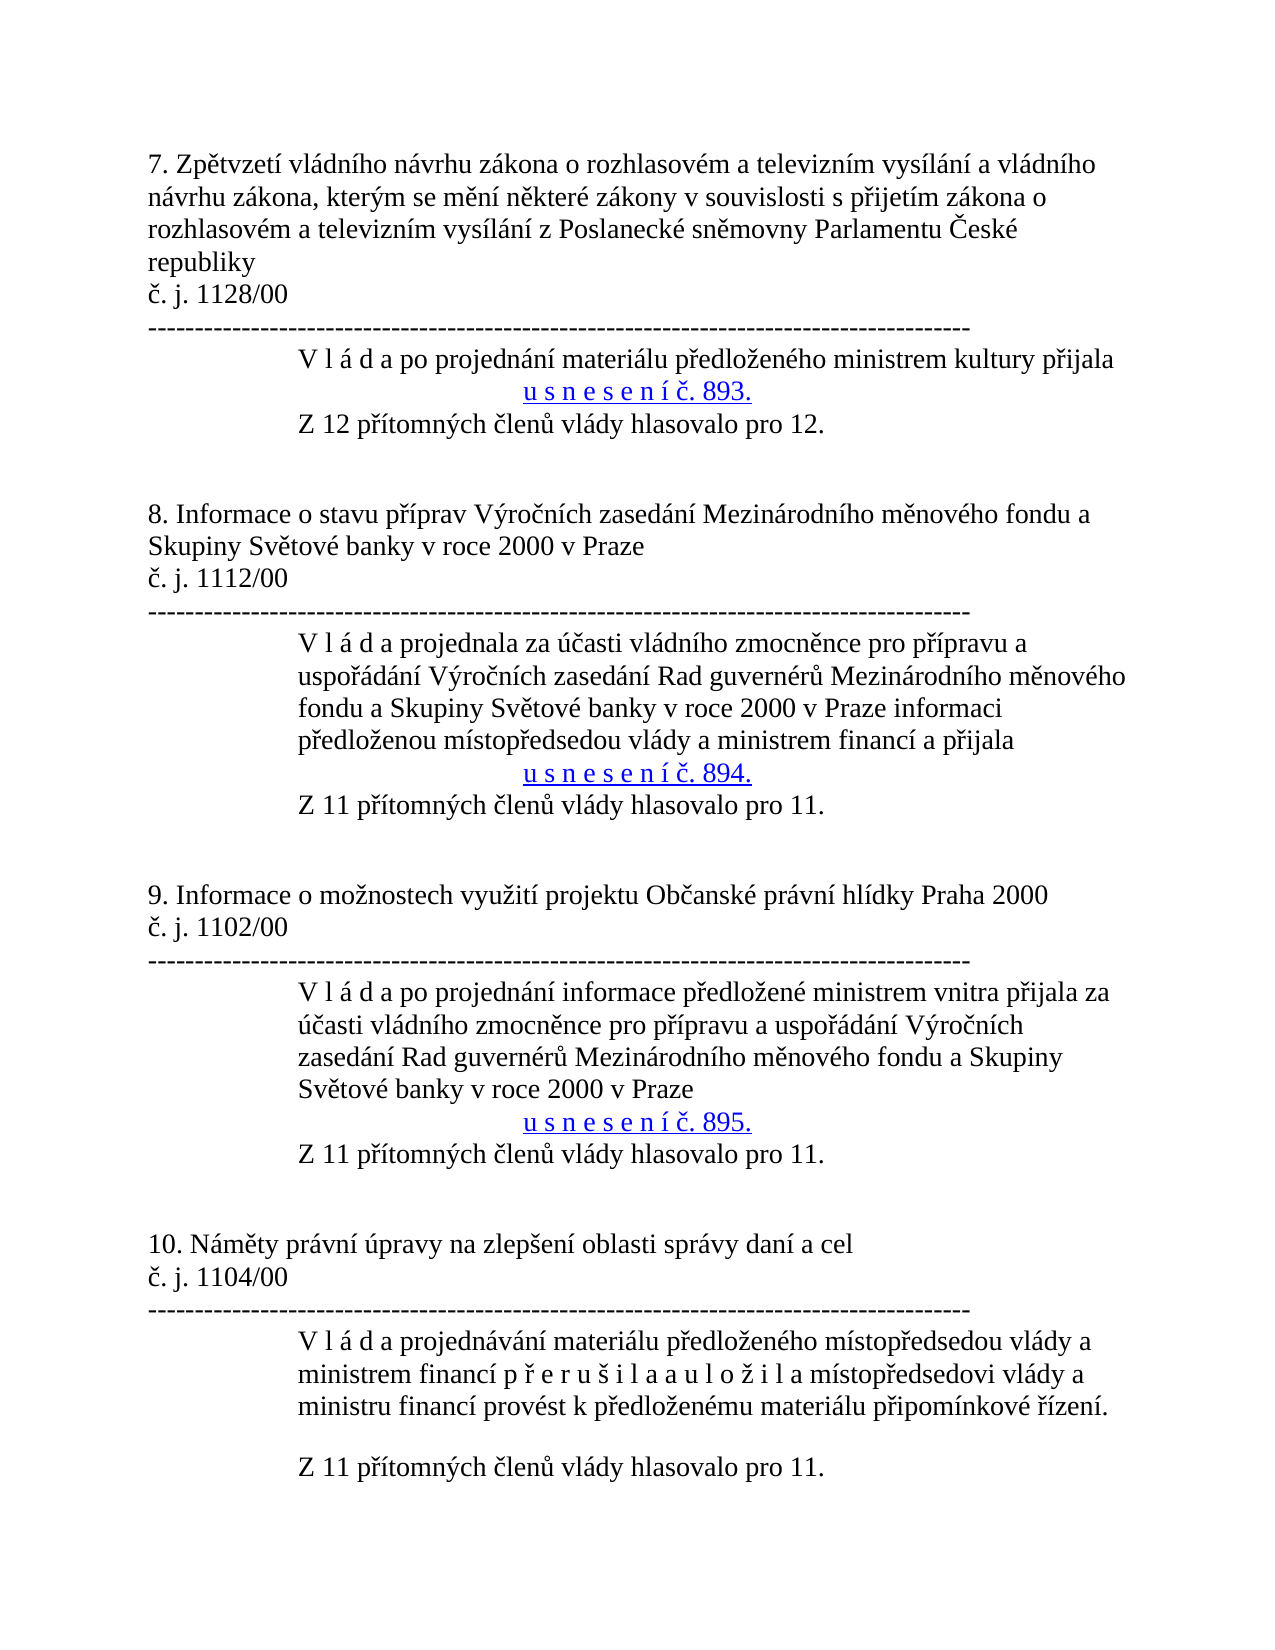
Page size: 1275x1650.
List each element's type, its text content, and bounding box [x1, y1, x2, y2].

text Z 11 přítomných členů vlády hlasovalo pro 11. [298, 1137, 1127, 1170]
text u s n e s e n í č. 894. [148, 756, 1127, 788]
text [148, 148, 1127, 342]
text 8. Informace o stavu příprav Výročních zasedání Mezinárodního měnového fondu a Skupiny Světové banky v roce 2000 v Praze č. j. 1112/00 ---------------------------------------------------------------------------------------- [148, 439, 1127, 626]
text V l á d a po projednání materiálu předloženého ministrem kultury přijala [298, 342, 1127, 374]
text Z 12 přítomných členů vlády hlasovalo pro 12. [298, 407, 1127, 439]
text u s n e s e n í č. 893. [148, 374, 1127, 407]
text V l á d a projednala za účasti vládního zmocněnce pro přípravu a uspořádání Výročních zasedání Rad guvernérů Mezinárodního měnového fondu a Skupiny Světové banky v roce 2000 v Praze informaci předloženou místopředsedou vlády a ministrem financí a přijala [298, 626, 1127, 756]
text 9. Informace o možnostech využití projektu Občanské právní hlídky Praha 2000 č. j. 1102/00 ---------------------------------------------------------------------------------------- [148, 821, 1127, 975]
text 10. Náměty právní úpravy na zlepšení oblasti správy daní a cel č. j. 1104/00 ---------------------------------------------------------------------------------------- [148, 1170, 1127, 1324]
text u s n e s e n í č. 895. [148, 1105, 1127, 1137]
text V l á d a po projednání informace předložené ministrem vnitra přijala za účasti vládního zmocněnce pro přípravu a uspořádání Výročních zasedání Rad guvernérů Mezinárodního měnového fondu a Skupiny Světové banky v roce 2000 v Praze [298, 975, 1127, 1105]
text Z 11 přítomných členů vlády hlasovalo pro 11. [298, 788, 1127, 821]
text V l á d a projednávání materiálu předloženého místopředsedou vlády a ministrem financí p ř e r u š i l a a u l o ž i l a místopředsedovi vlády a ministru financí provést k předloženému materiálu připomínkové řízení. Z 11 přítomných členů vlády hlasovalo pro 11. [298, 1324, 1127, 1483]
